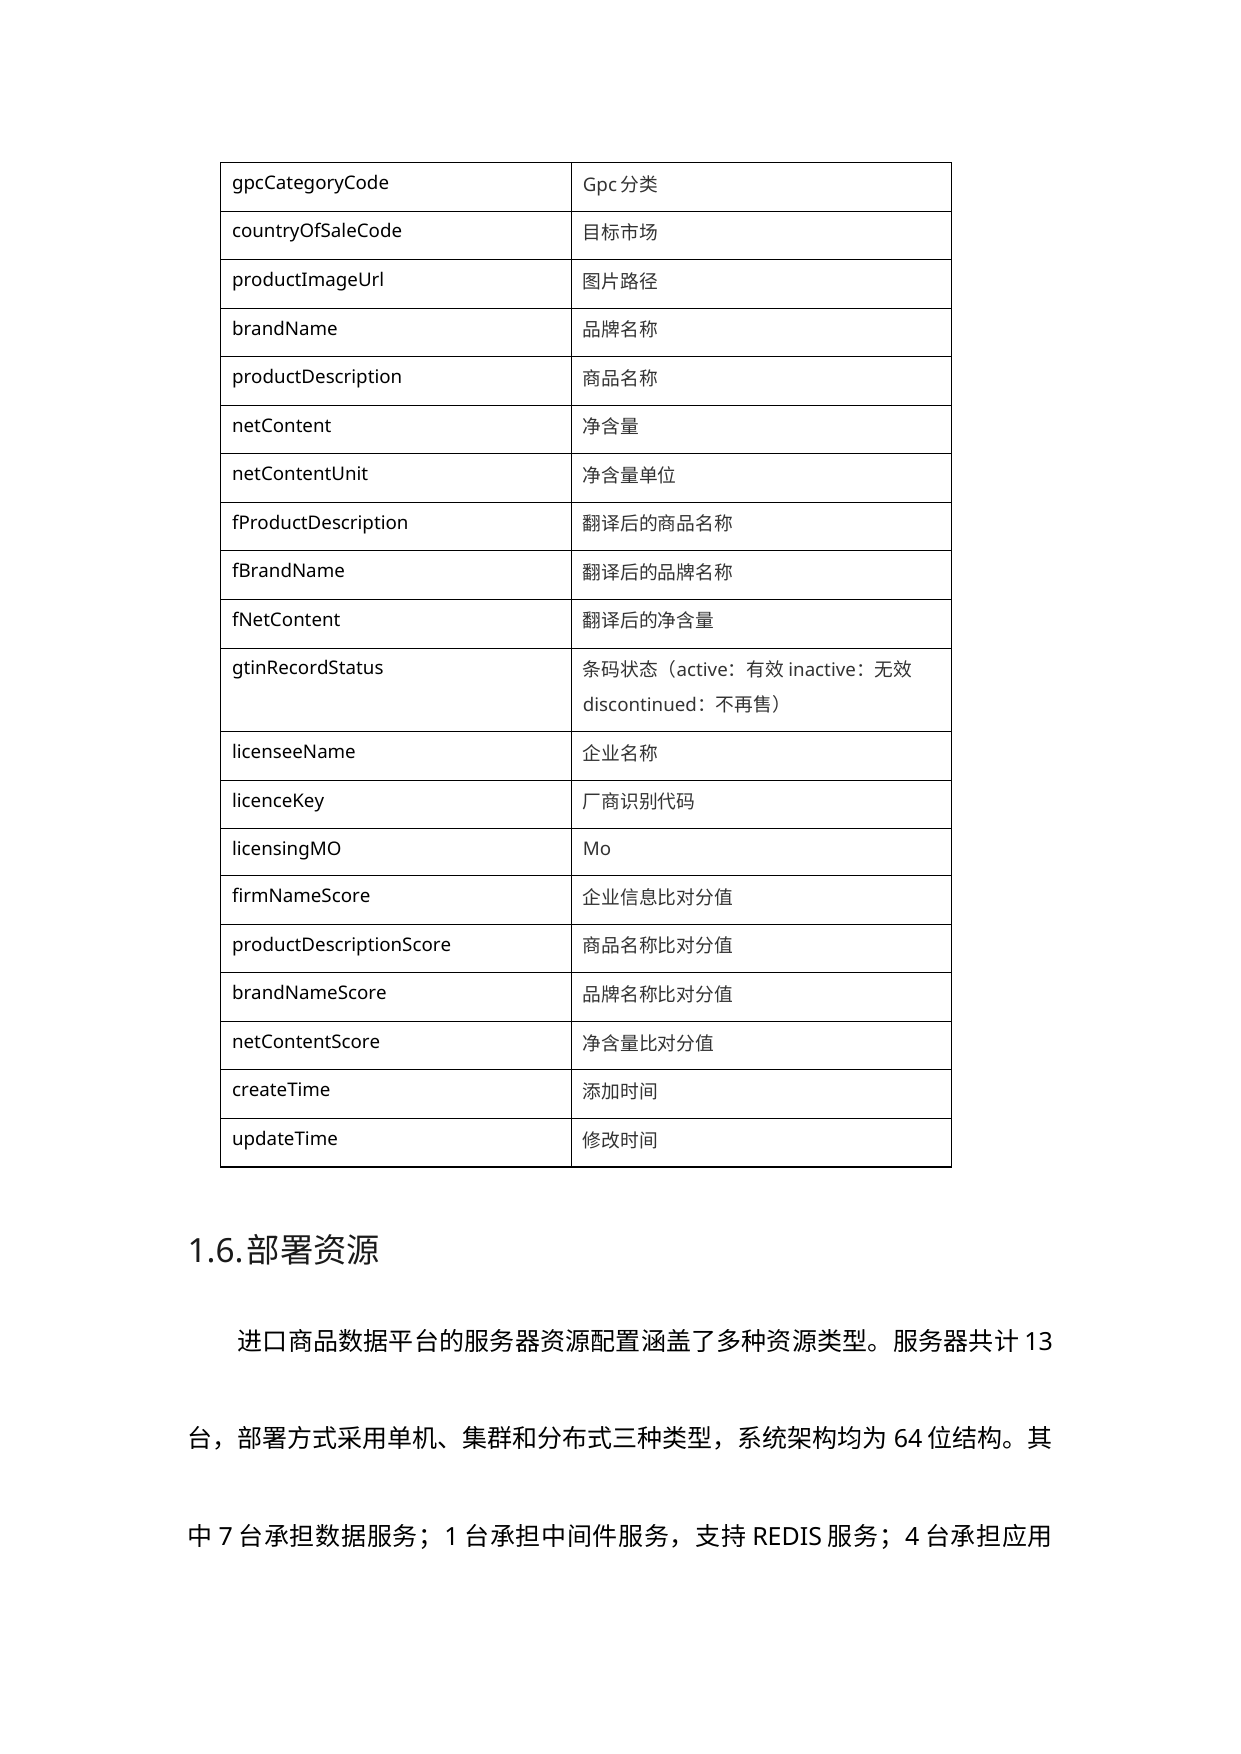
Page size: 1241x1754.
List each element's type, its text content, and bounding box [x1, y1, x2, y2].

table_cell fBrandName [221, 551, 571, 599]
table_cell 目标市场 [572, 212, 951, 259]
table_cell licenseeName [221, 732, 571, 780]
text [187, 1307, 1053, 1567]
subtitle 部署资源 [187, 1224, 1053, 1273]
table_cell createTime [221, 1070, 571, 1118]
table_cell 修改时间 [572, 1119, 951, 1166]
table_cell productDescriptionScore [221, 925, 571, 972]
table_cell 翻译后的品牌名称 [572, 551, 951, 599]
table_cell productDescription [221, 357, 571, 405]
table_cell fProductDescription [221, 503, 571, 550]
table_cell 厂商识别代码 [572, 781, 951, 828]
table_cell 品牌名称 [572, 309, 951, 356]
table_cell gtinRecordStatus [221, 649, 571, 731]
table_cell 企业信息比对分值 [572, 876, 951, 924]
table_cell 品牌名称比对分值 [572, 973, 951, 1021]
table_cell 条码状态（active：有效 inactive：无效 discontinued：不再售） [572, 649, 951, 731]
table_cell netContent [221, 406, 571, 453]
table_cell 添加时间 [572, 1070, 951, 1118]
table_cell licensingMO [221, 829, 571, 875]
table_cell 翻译后的净含量 [572, 600, 951, 647]
table_cell brandName [221, 309, 571, 356]
table_cell 净含量比对分值 [572, 1022, 951, 1069]
table_cell licenceKey [221, 781, 571, 828]
table_cell brandNameScore [221, 973, 571, 1021]
table_cell netContentUnit [221, 454, 571, 502]
table_cell firmNameScore [221, 876, 571, 924]
table_cell countryOfSaleCode [221, 212, 571, 259]
table_cell 图片路径 [572, 260, 951, 308]
table_cell 商品名称 [572, 357, 951, 405]
table_cell fNetContent [221, 600, 571, 647]
table_cell 企业名称 [572, 732, 951, 780]
table_cell 净含量 [572, 406, 951, 453]
table_cell netContentScore [221, 1022, 571, 1069]
table_cell Mo [572, 829, 951, 875]
table_cell productImageUrl [221, 260, 571, 308]
table_cell 净含量单位 [572, 454, 951, 502]
table_cell updateTime [221, 1119, 571, 1166]
table_cell Gpc分类 [572, 163, 951, 211]
table_cell 商品名称比对分值 [572, 925, 951, 972]
table_cell gpcCategoryCode [221, 163, 571, 211]
table_cell 翻译后的商品名称 [572, 503, 951, 550]
